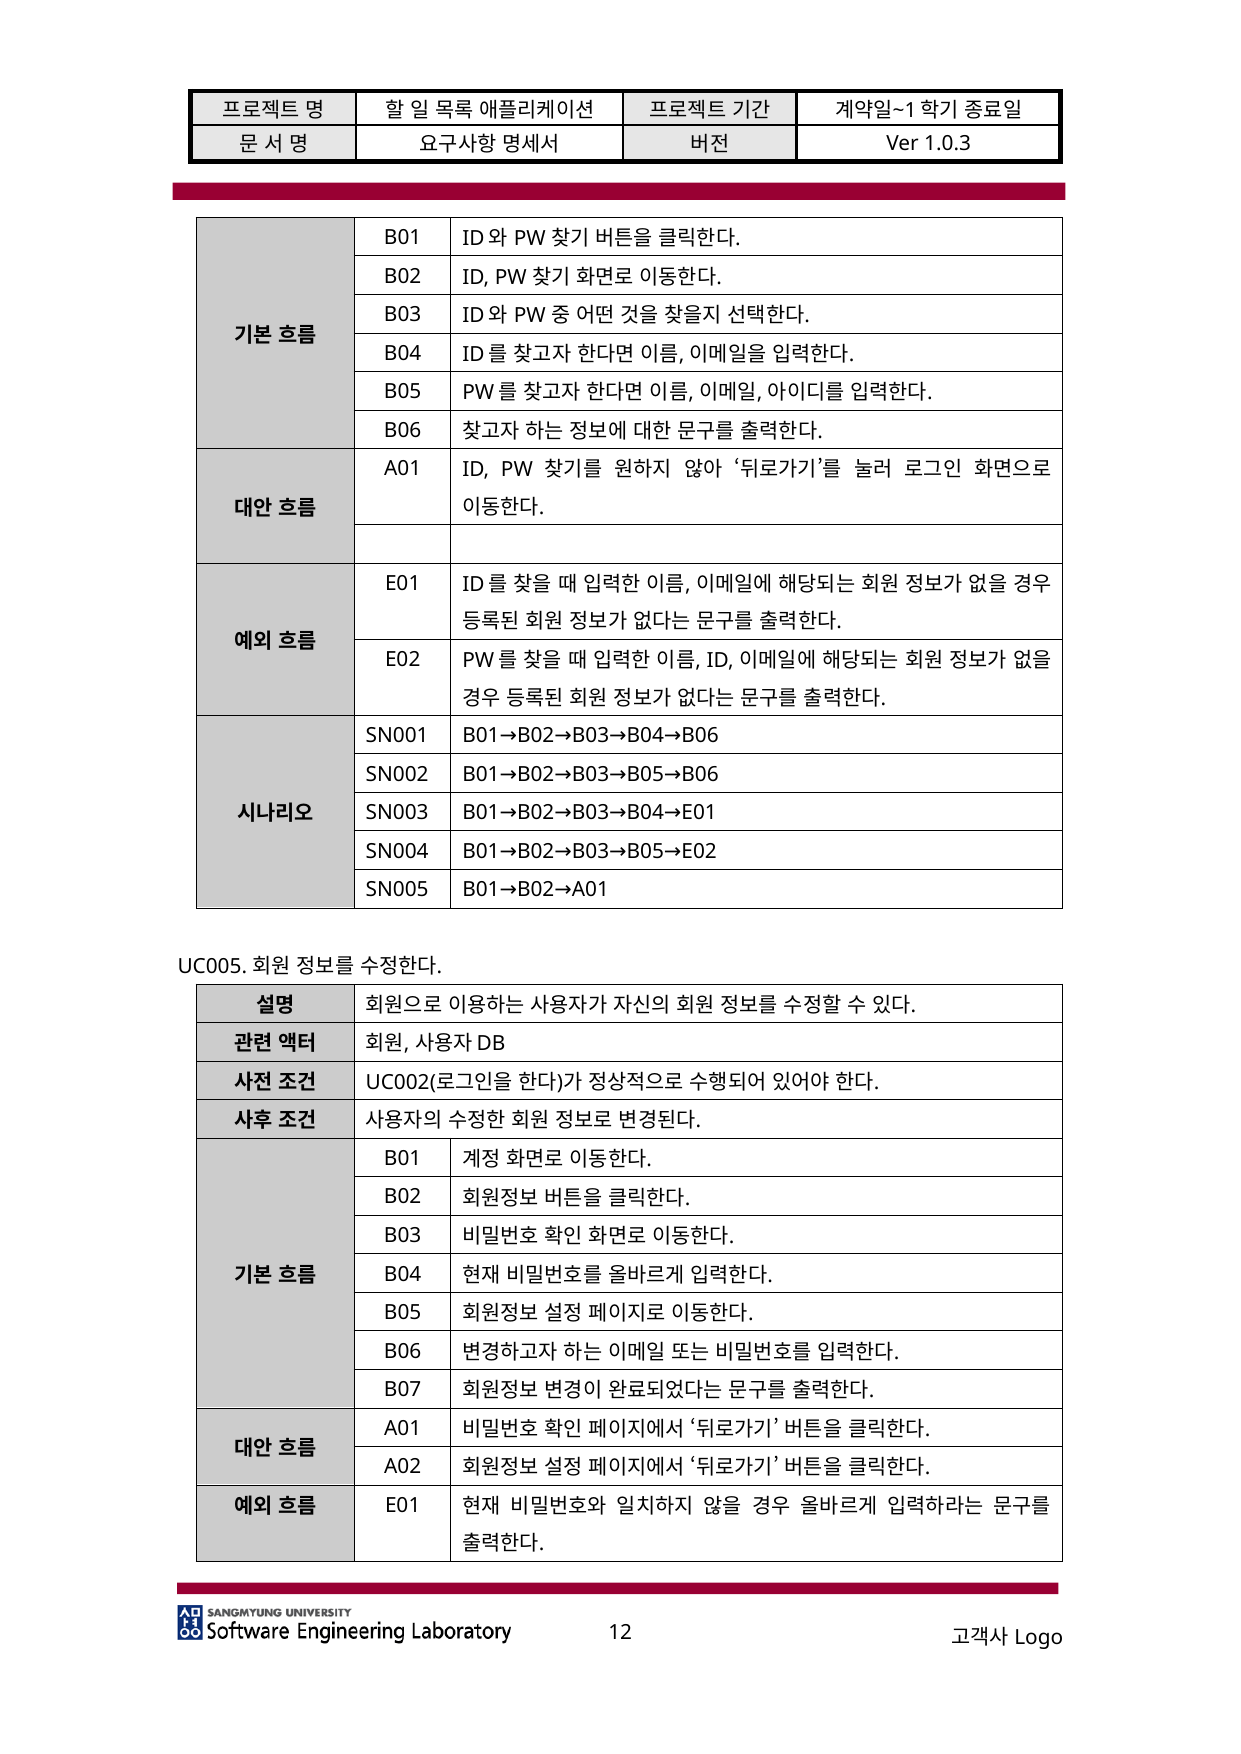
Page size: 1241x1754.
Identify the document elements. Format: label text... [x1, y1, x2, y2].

table_cell SN005 [355, 870, 450, 907]
table_cell B01→B02→B03→B05→B06 [451, 754, 1062, 792]
table_cell 사후 조건 [197, 1100, 354, 1138]
table_cell 비밀번호 확인 페이지에서 ‘뒤로가기’ 버튼을 클릭한다. [451, 1409, 1062, 1446]
table_cell 회원정보 설정 페이지로 이동한다. [451, 1293, 1062, 1330]
table_cell 현재 비밀번호와 일치하지 않을 경우 올바르게 입력하라는 문구를 출력한다. [451, 1486, 1062, 1561]
table_cell A01 [355, 449, 450, 524]
table_cell 계정 화면로 이동한다. [451, 1139, 1062, 1176]
table_cell 비밀번호 확인 화면로 이동한다. [451, 1216, 1062, 1253]
table_cell B01 [355, 1139, 450, 1176]
table_cell 대안 흐름 [197, 1409, 354, 1484]
table_header 설명 [197, 985, 354, 1022]
table_cell B05 [355, 372, 450, 409]
table_cell B01→B02→B03→B04→B06 [451, 716, 1062, 753]
table_cell B06 [355, 411, 450, 448]
table_cell E01 [355, 564, 450, 639]
table_cell 회원정보 설정 페이지에서 ‘뒤로가기’ 버튼을 클릭한다. [451, 1447, 1062, 1484]
table_cell 예외 흐름 [197, 564, 354, 715]
table_cell B05 [355, 1293, 450, 1330]
table_cell B04 [355, 1254, 450, 1292]
table_cell 시나리오 [197, 716, 354, 907]
table_cell 사용자의 수정한 회원 정보로 변경된다. [355, 1100, 1062, 1138]
table_cell [355, 525, 450, 563]
table_cell ID와 PW 찾기 버튼을 클릭한다. [451, 218, 1062, 255]
table_cell A02 [355, 1447, 450, 1484]
table_cell 찾고자 하는 정보에 대한 문구를 출력한다. [451, 411, 1062, 448]
table_cell B04 [355, 334, 450, 371]
table_cell B01→B02→A01 [451, 870, 1062, 907]
table_cell ID와 PW 중 어떤 것을 찾을지 선택한다. [451, 295, 1062, 332]
table_cell SN003 [355, 793, 450, 830]
table_cell B02 [355, 256, 450, 294]
table_cell 변경하고자 하는 이메일 또는 비밀번호를 입력한다. [451, 1331, 1062, 1369]
table_cell ID, PW 찾기 화면로 이동한다. [451, 256, 1062, 294]
table_cell B03 [355, 295, 450, 332]
table_cell SN001 [355, 716, 450, 753]
table_cell ID를 찾고자 한다면 이름, 이메일을 입력한다. [451, 334, 1062, 371]
table_cell B02 [355, 1177, 450, 1215]
table_cell UC002(로그인을 한다)가 정상적으로 수행되어 있어야 한다. [355, 1062, 1062, 1099]
table_cell B03 [355, 1216, 450, 1253]
table_cell 현재 비밀번호를 올바르게 입력한다. [451, 1254, 1062, 1292]
table_cell 관련 액터 [197, 1023, 354, 1061]
table_cell 회원정보 변경이 완료되었다는 문구를 출력한다. [451, 1370, 1062, 1407]
table_cell B01→B02→B03→B04→E01 [451, 793, 1062, 830]
table_cell 회원정보 버튼을 클릭한다. [451, 1177, 1062, 1215]
table_header 회원으로 이용하는 사용자가 자신의 회원 정보를 수정할 수 있다. [355, 985, 1062, 1022]
table_cell B01 [355, 218, 450, 255]
table_cell 기본 흐름 [197, 218, 354, 448]
table_cell 기본 흐름 [197, 1139, 354, 1407]
table_cell 사전 조건 [197, 1062, 354, 1099]
table_cell 예외 흐름 [197, 1486, 354, 1561]
table_cell E01 [355, 1486, 450, 1561]
table_cell SN002 [355, 754, 450, 792]
table_cell E02 [355, 640, 450, 715]
table_cell PW를 찾고자 한다면 이름, 이메일, 아이디를 입력한다. [451, 372, 1062, 409]
table_cell B01→B02→B03→B05→E02 [451, 831, 1062, 869]
table_cell B07 [355, 1370, 450, 1407]
table_cell A01 [355, 1409, 450, 1446]
table_cell ID를 찾을 때 입력한 이름, 이메일에 해당되는 회원 정보가 없을 경우 등록된 회원 정보가 없다는 문구를 출력한다. [451, 564, 1062, 639]
table_cell PW를 찾을 때 입력한 이름, ID, 이메일에 해당되는 회원 정보가 없을 경우 등록된 회원 정보가 없다는 문구를 출력한다. [451, 640, 1062, 715]
picture [177, 1605, 515, 1645]
table_cell [451, 525, 1062, 563]
table_cell 대안 흐름 [197, 449, 354, 563]
table_cell SN004 [355, 831, 450, 869]
table_cell ID, PW 찾기를 원하지 않아 ‘뒤로가기’를 눌러 로그인 화면으로 이동한다. [451, 449, 1062, 524]
table_cell B06 [355, 1331, 450, 1369]
table_cell 회원, 사용자DB [355, 1023, 1062, 1061]
text UC005. 회원 정보를 수정한다. [177, 946, 1063, 983]
